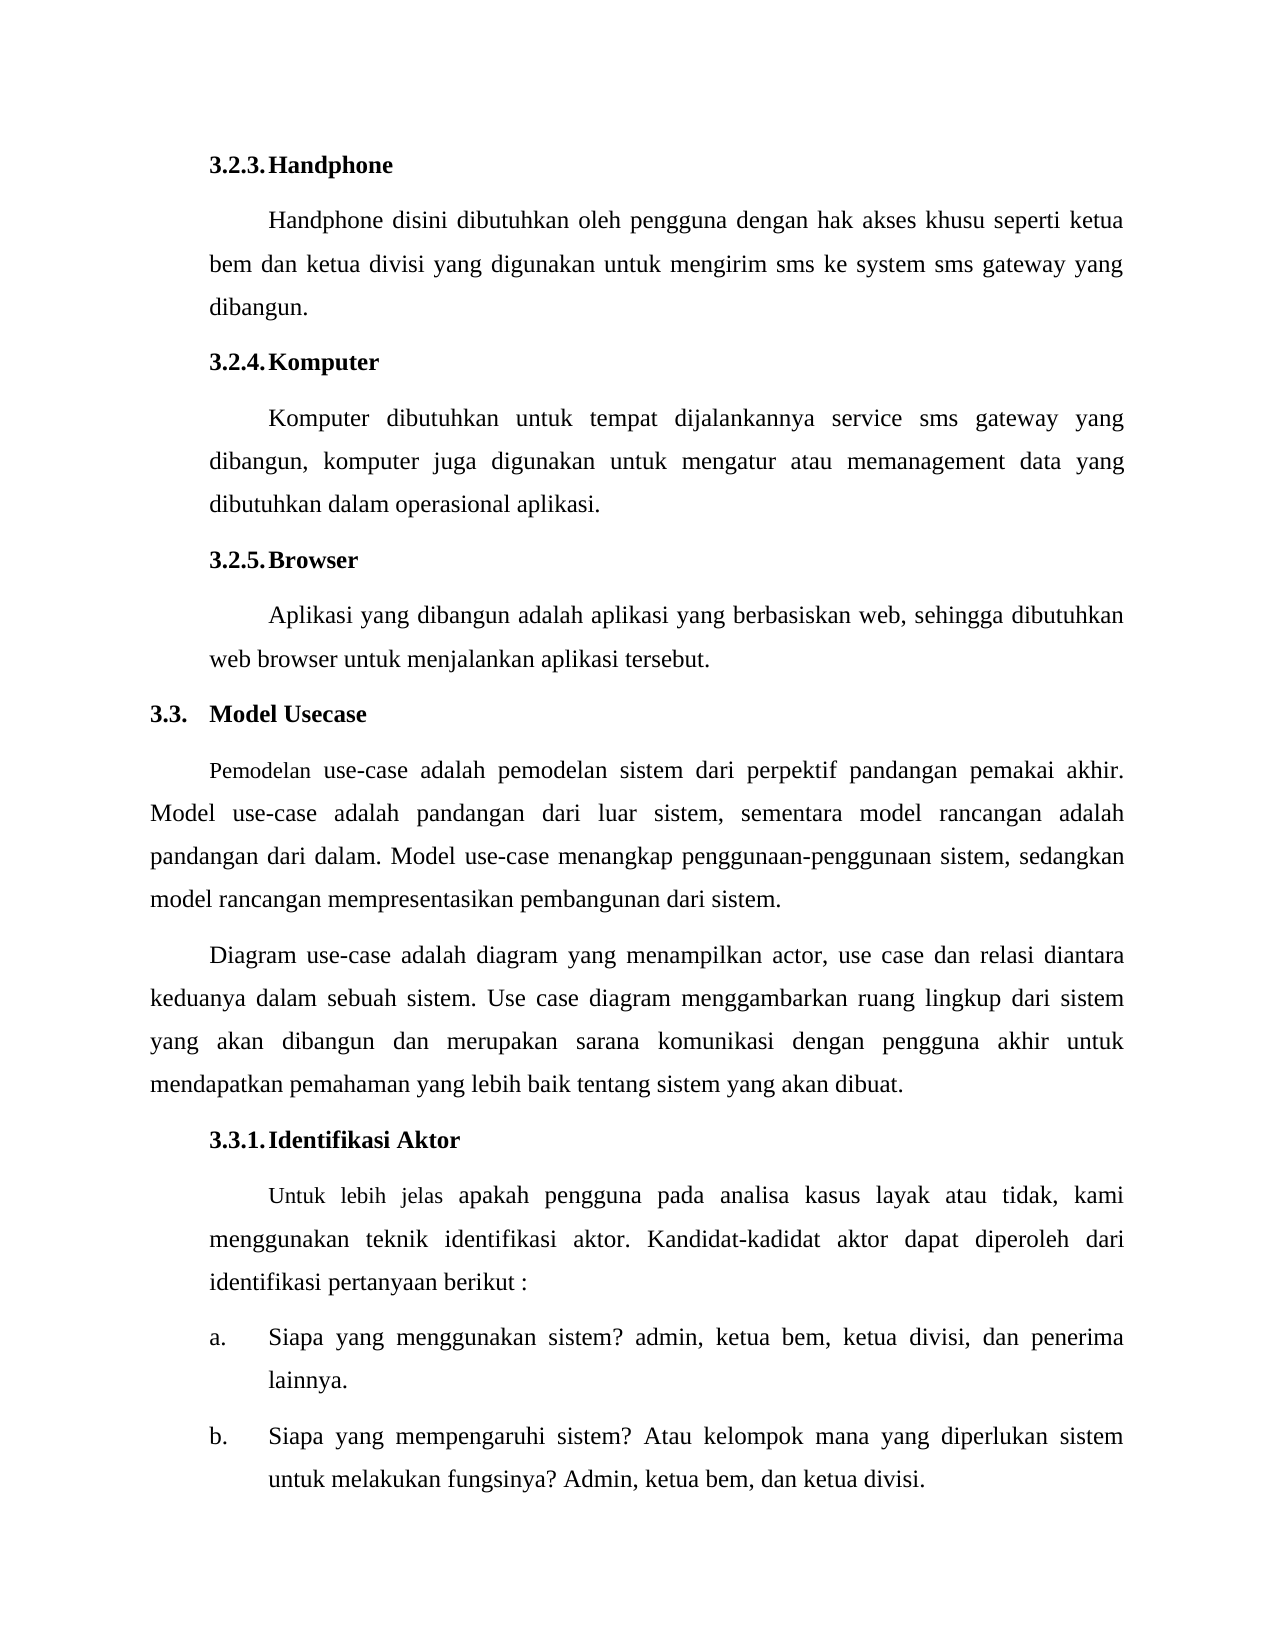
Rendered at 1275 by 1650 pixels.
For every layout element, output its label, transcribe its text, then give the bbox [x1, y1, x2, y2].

list Siapa yang mempengaruhi sistem? Atau kelompok mana yang diperlukan sistem untuk melakukan fungsinya? Admin, ketua bem, dan ketua divisi. [209, 1421, 1125, 1493]
list Handphone [209, 150, 1125, 179]
list Handphone disini dibutuhkan oleh pengguna dengan hak akses khusu seperti ketua bem dan ketua divisi yang digunakan untuk mengirim sms ke system sms gateway yang dibangun. [209, 206, 1125, 321]
list Model Usecase [150, 699, 1125, 728]
text Pemodelan use-case adalah pemodelan sistem dari perpektif pandangan pemakai akhir. Model use-case adalah pandangan dari luar sistem, sementara model rancangan adalah pandangan dari dalam. Model use-case menangkap penggunaan-penggunaan sistem, sedangkan model rancangan mempresentasikan pembangunan dari sistem. [150, 755, 1125, 913]
list Komputer dibutuhkan untuk tempat dijalankannya service sms gateway yang dibangun, komputer juga digunakan untuk mengatur atau memanagement data yang dibutuhkan dalam operasional aplikasi. [209, 403, 1125, 518]
list Siapa yang menggunakan sistem? admin, ketua bem, ketua divisi, dan penerima lainnya. [209, 1322, 1125, 1394]
text Diagram use-case adalah diagram yang menampilkan actor, use case dan relasi diantara keduanya dalam sebuah sistem. Use case diagram menggambarkan ruang lingkup dari sistem yang akan dibangun dan merupakan sarana komunikasi dengan pengguna akhir untuk mendapatkan pemahaman yang lebih baik tentang sistem yang akan dibuat. [150, 940, 1125, 1098]
list Komputer [209, 347, 1125, 376]
list Untuk lebih jelas apakah pengguna pada analisa kasus layak atau tidak, kami menggunakan teknik identifikasi aktor. Kandidat-kadidat aktor dapat diperoleh dari identifikasi pertanyaan berikut : [209, 1181, 1125, 1296]
list Browser [209, 545, 1125, 574]
list Identifikasi Aktor [209, 1125, 1125, 1154]
list Aplikasi yang dibangun adalah aplikasi yang berbasiskan web, sehingga dibutuhkan web browser untuk menjalankan aplikasi tersebut. [209, 601, 1125, 672]
